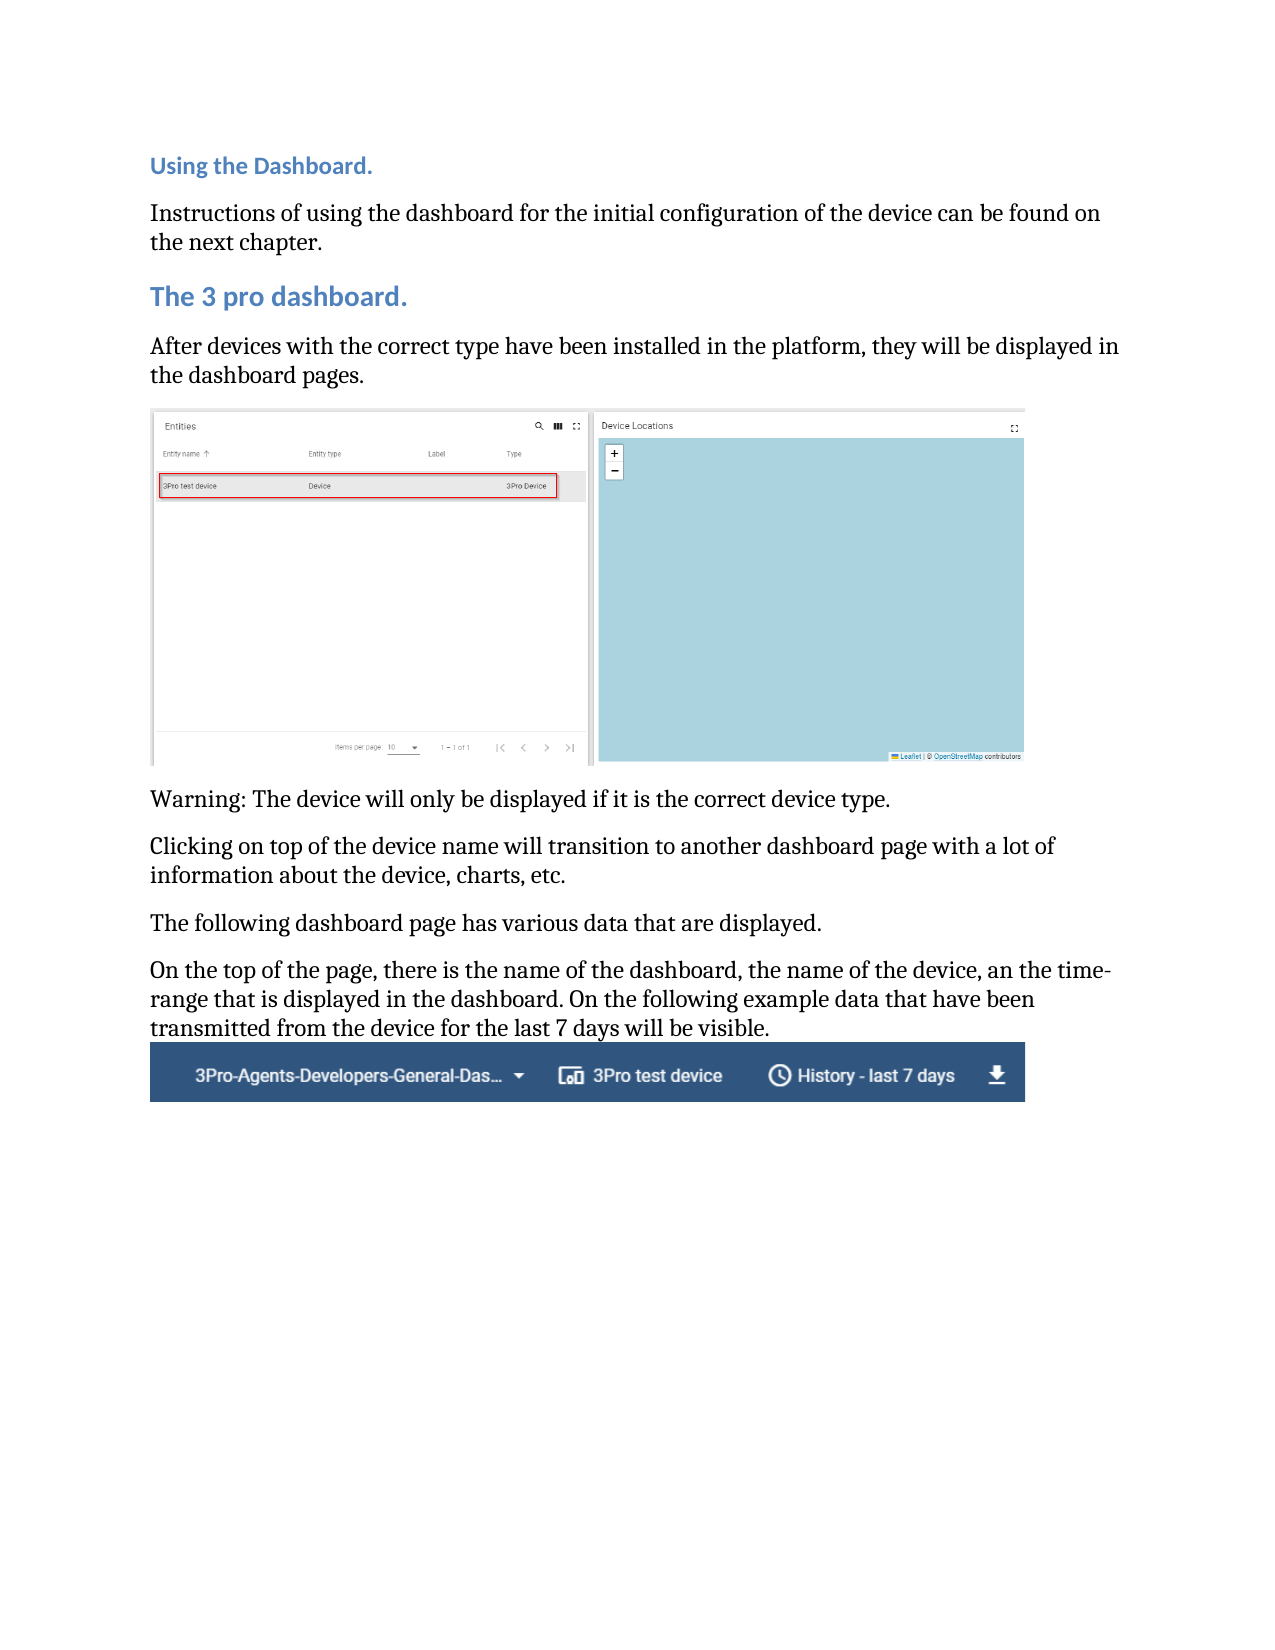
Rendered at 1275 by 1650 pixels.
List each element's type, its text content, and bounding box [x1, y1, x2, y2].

text Clicking on top of the device name will transition to another dashboard page with a lot of information about the device, charts, etc. [150, 832, 1125, 890]
subtitle The 3 pro dashboard. [150, 278, 1125, 313]
text Warning: The device will only be displayed if it is the correct device type. [150, 785, 1125, 813]
subtitle Using the Dashboard. [150, 150, 1125, 181]
text After devices with the correct type have been installed in the platform, they will be displayed in the dashboard pages. [150, 332, 1125, 389]
picture [150, 1042, 1025, 1102]
text Instructions of using the dashboard for the initial configuration of the device can be found on the next chapter. [150, 199, 1125, 257]
picture [150, 408, 1025, 766]
text The following dashboard page has various data that are displayed. [150, 908, 1125, 937]
